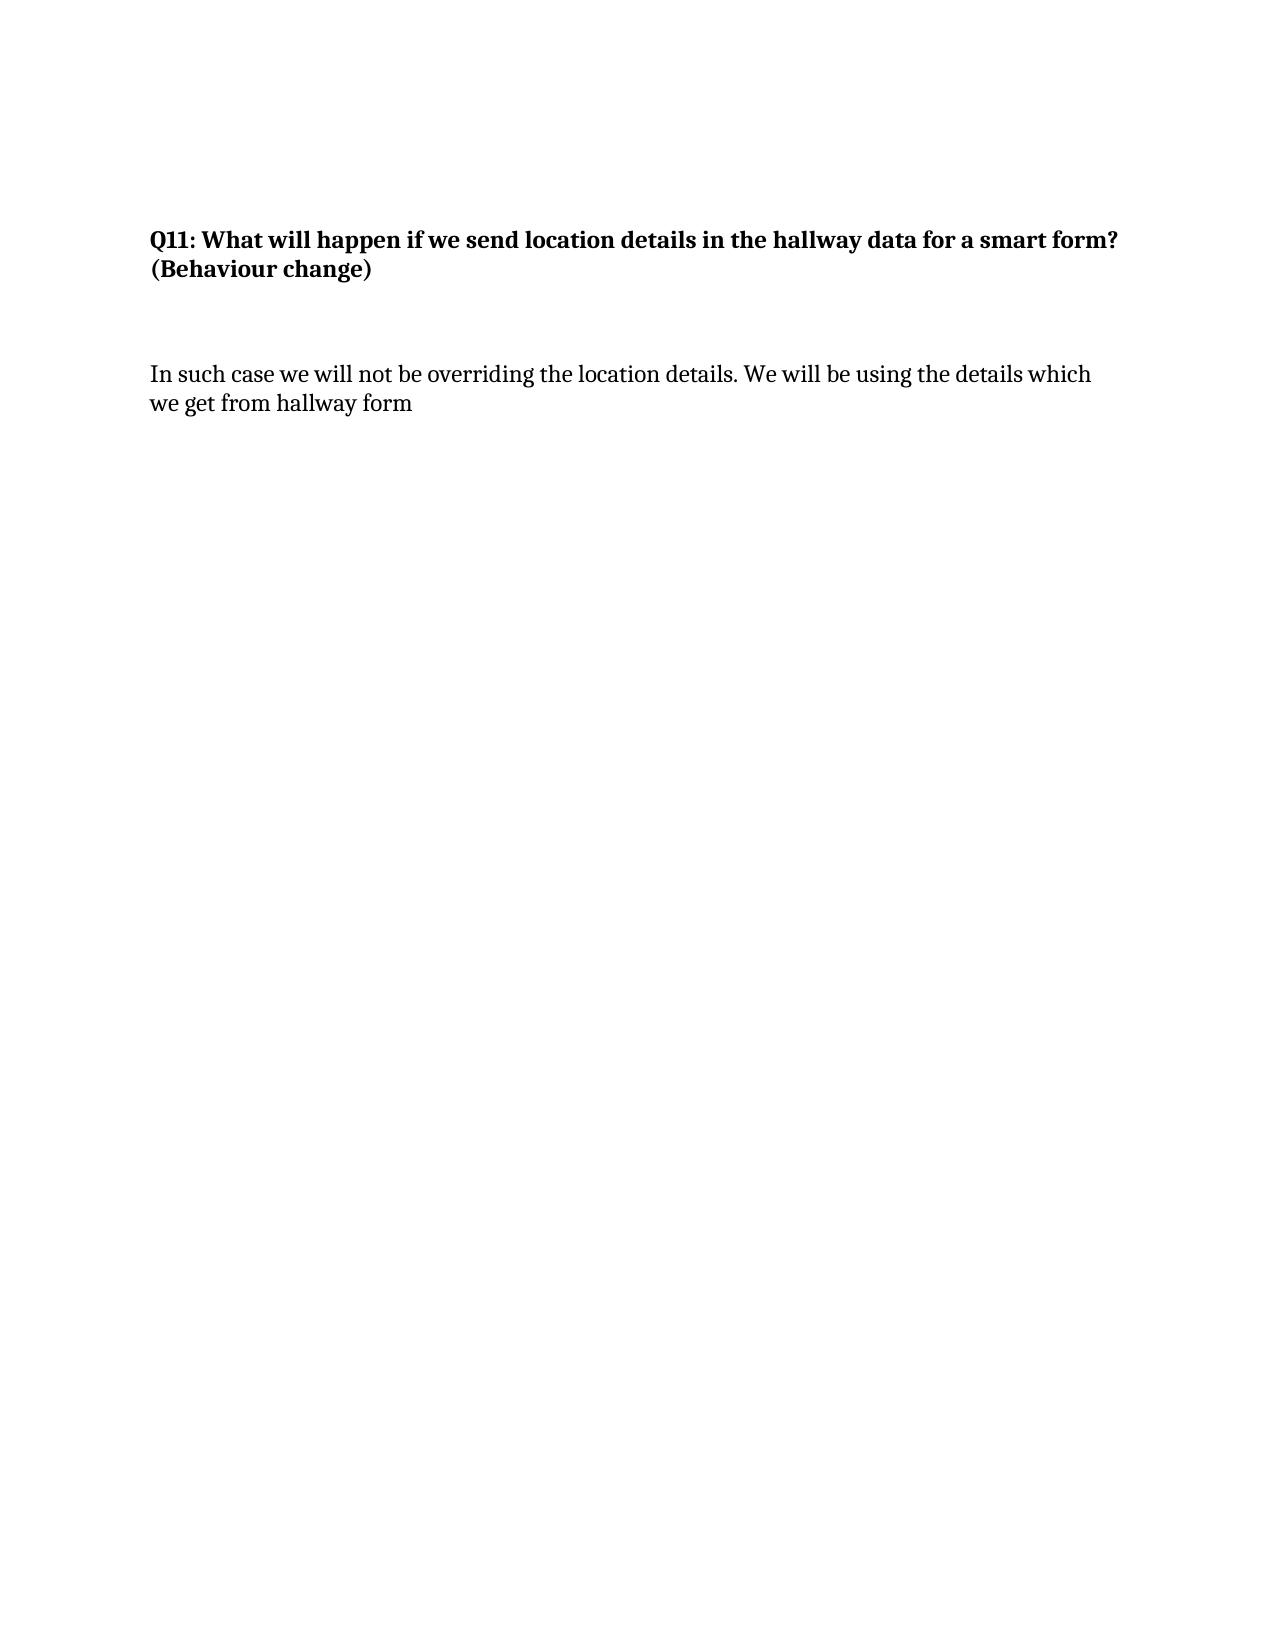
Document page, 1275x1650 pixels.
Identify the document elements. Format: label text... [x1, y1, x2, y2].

text In such case we will not be overriding the location details. We will be using the details which we get from hallway form [150, 360, 1125, 417]
text Q11: What will happen if we send location details in the hallway data for a smart form?(Behaviour change) [150, 226, 1125, 341]
